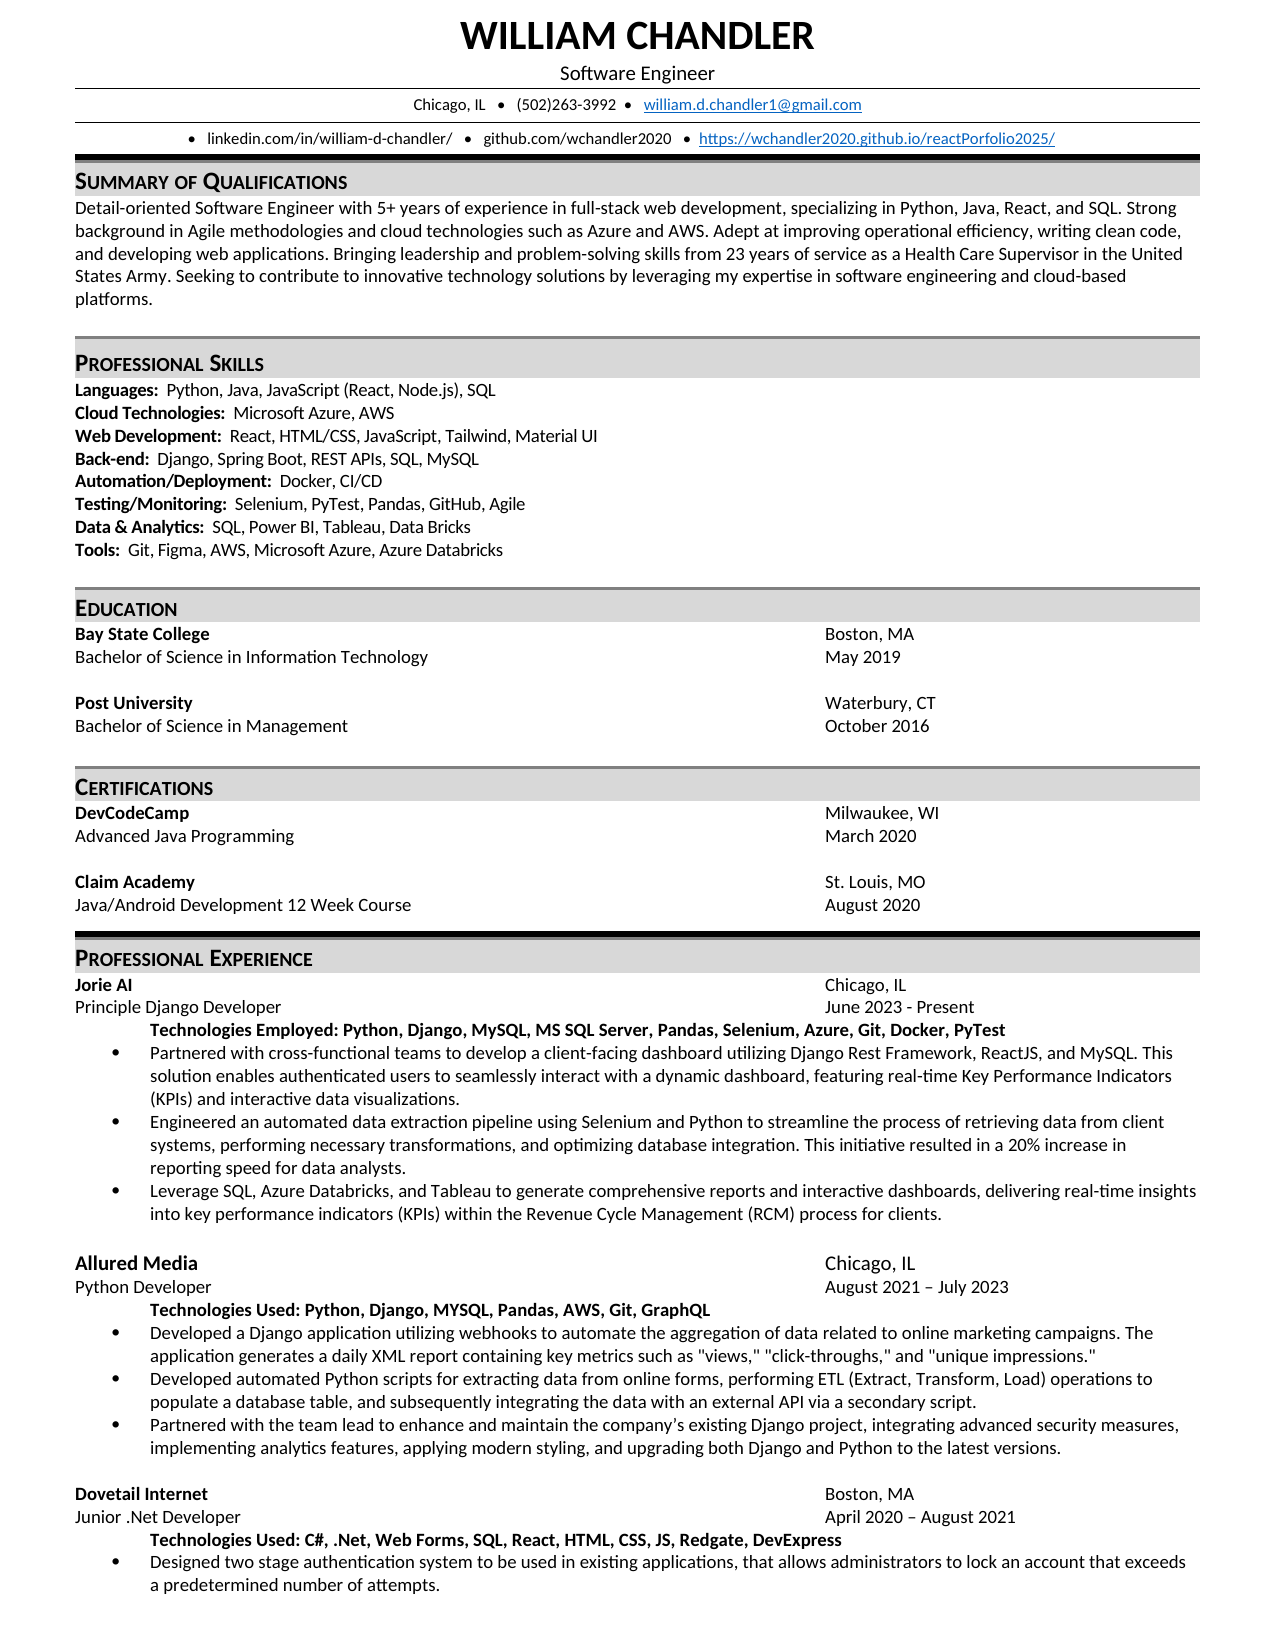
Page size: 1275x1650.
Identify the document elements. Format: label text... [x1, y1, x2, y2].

list Partnered with cross-functional teams to develop a client-facing dashboard utilizing Django Rest Framework, ReactJS, and MySQL. This solution enables authenticated users to seamlessly interact with a dynamic dashboard, featuring real-time Key Performance Indicators (KPIs) and interactive data visualizations. [112, 1042, 1200, 1110]
text Education [75, 590, 1200, 622]
text Web Development: React, HTML/CSS, JavaScript, Tailwind, Material UI [75, 424, 1200, 447]
text Bachelor of Science in Information Technology May 2019 [75, 645, 1200, 668]
text Languages: Python, Java, JavaScript (React, Node.js), SQL [75, 378, 1200, 401]
text Java/Android Development 12 Week Course August 2020 [75, 893, 1200, 916]
text Python Developer August 2021 – July 2023 [75, 1276, 1200, 1299]
text Cloud Technologies: Microsoft Azure, AWS [75, 401, 1200, 424]
list Engineered an automated data extraction pipeline using Selenium and Python to streamline the process of retrieving data from client systems, performing necessary transformations, and optimizing database integration. This initiative resulted in a 20% increase in reporting speed for data analysts. [112, 1110, 1200, 1179]
text Software Engineer [75, 60, 1200, 88]
text Back-end: Django, Spring Boot, REST APIs, SQL, MySQL [75, 447, 1200, 469]
list Developed a Django application utilizing webhooks to automate the aggregation of data related to online marketing campaigns. The application generates a daily XML report containing key metrics such as "views," "click-throughs," and "unique impressions." [112, 1322, 1200, 1367]
text Data & Analytics: SQL, Power BI, Tableau, Data Bricks [75, 515, 1200, 538]
text Dovetail Internet Boston, MA [75, 1482, 1200, 1505]
text WILLIAM CHANDLER [75, 9, 1200, 60]
list Partnered with the team lead to enhance and maintain the company’s existing Django project, integrating advanced security measures, implementing analytics features, applying modern styling, and upgrading both Django and Python to the latest versions. [112, 1413, 1200, 1459]
text Summary of Qualifications [75, 163, 1200, 196]
list Technologies Used: Python, Django, MYSQL, Pandas, AWS, Git, GraphQL [150, 1299, 1200, 1322]
text Testing/Monitoring: Selenium, PyTest, Pandas, GitHub, Agile [75, 492, 1200, 515]
text Principle Django Developer June 2023 - Present [75, 996, 1200, 1019]
text DevCodeCamp Milwaukee, WI [75, 801, 1200, 824]
list Designed two stage authentication system to be used in existing applications, that allows administrators to lock an account that exceeds a predetermined number of attempts. [112, 1551, 1200, 1597]
list Technologies Employed: Python, Django, MySQL, MS SQL Server, Pandas, Selenium, Azure, Git, Docker, PyTest [150, 1019, 1200, 1042]
text Bay State College Boston, MA [75, 622, 1200, 645]
list Developed automated Python scripts for extracting data from online forms, performing ETL (Extract, Transform, Load) operations to populate a database table, and subsequently integrating the data with an external API via a secondary script. [112, 1367, 1200, 1413]
text Automation/Deployment: Docker, CI/CD [75, 469, 1200, 492]
text Certifications [75, 769, 1200, 801]
text Tools: Git, Figma, AWS, Microsoft Azure, Azure Databricks [75, 538, 1200, 561]
text Allured Media Chicago, IL [75, 1250, 1200, 1276]
text Junior .Net Developer April 2020 – August 2021 [75, 1505, 1200, 1528]
text Professional Skills [75, 339, 1200, 378]
text Jorie AI Chicago, IL [75, 973, 1200, 996]
text Detail-oriented Software Engineer with 5+ years of experience in full-stack web development, specializing in Python, Java, React, and SQL. Strong background in Agile methodologies and cloud technologies such as Azure and AWS. Adept at improving operational efficiency, writing clean code, and developing web applications. Bringing leadership and problem-solving skills from 23 years of service as a Health Care Supervisor in the United States Army. Seeking to contribute to innovative technology solutions by leveraging my expertise in software engineering and cloud-based platforms. [75, 196, 1200, 311]
list Technologies Used: C#, .Net, Web Forms, SQL, React, HTML, CSS, JS, Redgate, DevExpress [150, 1528, 1200, 1551]
text Advanced Java Programming March 2020 [75, 824, 1200, 847]
text Bachelor of Science in Management October 2016 [75, 714, 1200, 737]
list • linkedin.com/in/william-d-chandler/ • github.com/wchandler2020 • https://wchandler2020.github.io/reactPorfolio2025/ [187, 128, 1200, 149]
text Chicago, IL • (502)263-3992 • william.d.chandler1@gmail.com [75, 94, 1200, 115]
text Post University Waterbury, CT [75, 691, 1200, 714]
list Leverage SQL, Azure Databricks, and Tableau to generate comprehensive reports and interactive dashboards, delivering real-time insights into key performance indicators (KPIs) within the Revenue Cycle Management (RCM) process for clients. [112, 1179, 1200, 1225]
text Professional Experience [75, 940, 1200, 973]
text Claim Academy St. Louis, MO [75, 870, 1200, 893]
